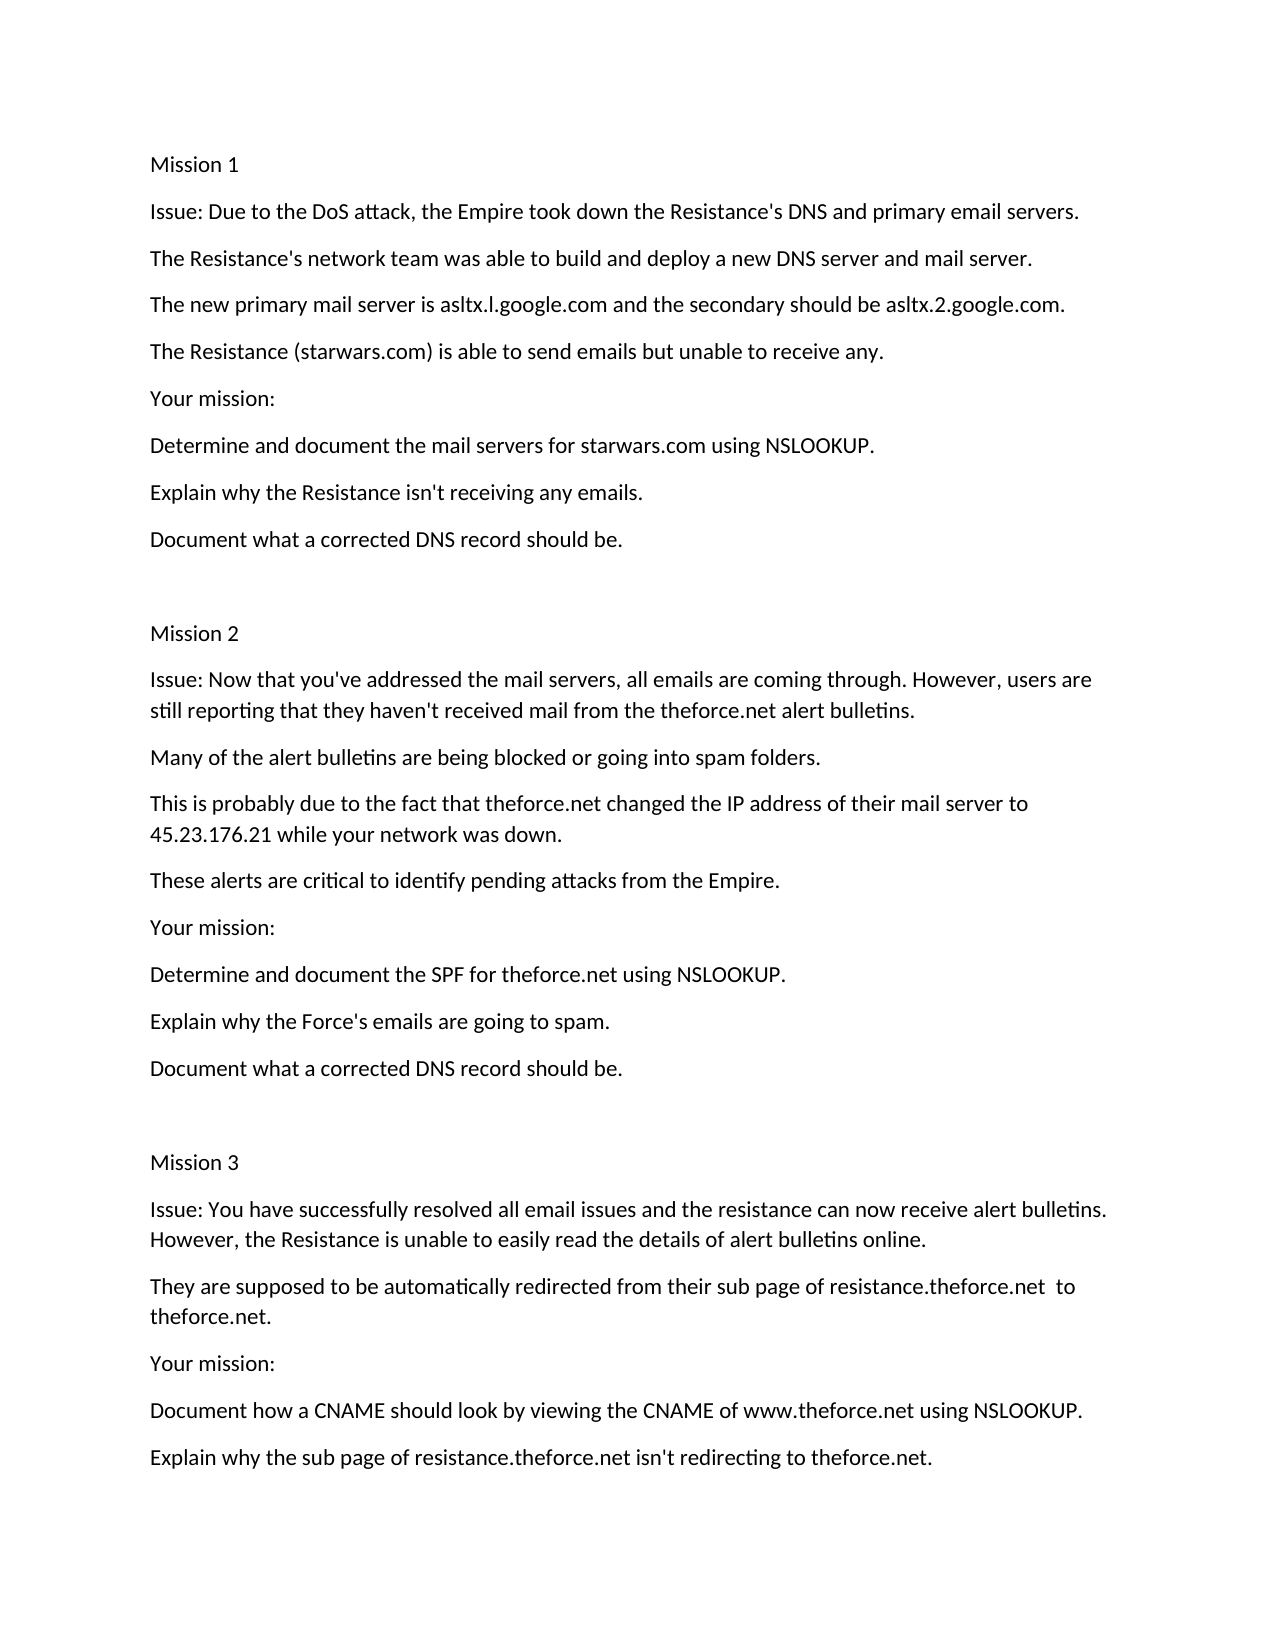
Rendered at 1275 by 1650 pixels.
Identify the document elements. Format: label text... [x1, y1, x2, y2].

text Mission 1 [150, 150, 1125, 178]
text Your mission: [150, 913, 1125, 942]
text Issue: Now that you've addressed the mail servers, all emails are coming through. However, users are still reporting that they haven't received mail from the theforce.net alert bulletins. [150, 666, 1125, 724]
text Document how a CNAME should look by viewing the CNAME of www.theforce.net using NSLOOKUP. [150, 1396, 1125, 1424]
text Explain why the Resistance isn't receiving any emails. [150, 478, 1125, 506]
text Issue: You have successfully resolved all email issues and the resistance can now receive alert bulletins. However, the Resistance is unable to easily read the details of alert bulletins online. [150, 1195, 1125, 1253]
text Document what a corrected DNS record should be. [150, 525, 1125, 553]
text Determine and document the mail servers for starwars.com using NSLOOKUP. [150, 431, 1125, 459]
text Issue: Due to the DoS attack, the Empire took down the Resistance's DNS and primary email servers. [150, 197, 1125, 225]
text Explain why the Force's emails are going to spam. [150, 1007, 1125, 1035]
text Explain why the sub page of resistance.theforce.net isn't redirecting to theforce.net. [150, 1443, 1125, 1471]
text Document what a corrected DNS record should be. [150, 1054, 1125, 1082]
text The new primary mail server is asltx.l.google.com and the secondary should be asltx.2.google.com. [150, 291, 1125, 319]
text Mission 3 [150, 1148, 1125, 1176]
text These alerts are critical to identify pending attacks from the Empire. [150, 867, 1125, 895]
text Mission 2 [150, 619, 1125, 647]
text Determine and document the SPF for theforce.net using NSLOOKUP. [150, 960, 1125, 988]
text Your mission: [150, 384, 1125, 412]
text The Resistance's network team was able to build and deploy a new DNS server and mail server. [150, 244, 1125, 272]
text The Resistance (starwars.com) is able to send emails but unable to receive any. [150, 337, 1125, 366]
text Many of the alert bulletins are being blocked or going into spam folders. [150, 743, 1125, 771]
text This is probably due to the fact that theforce.net changed the IP address of their mail server to 45.23.176.21 while your network was down. [150, 789, 1125, 848]
text Your mission: [150, 1349, 1125, 1377]
text They are supposed to be automatically redirected from their sub page of resistance.theforce.net to theforce.net. [150, 1272, 1125, 1330]
